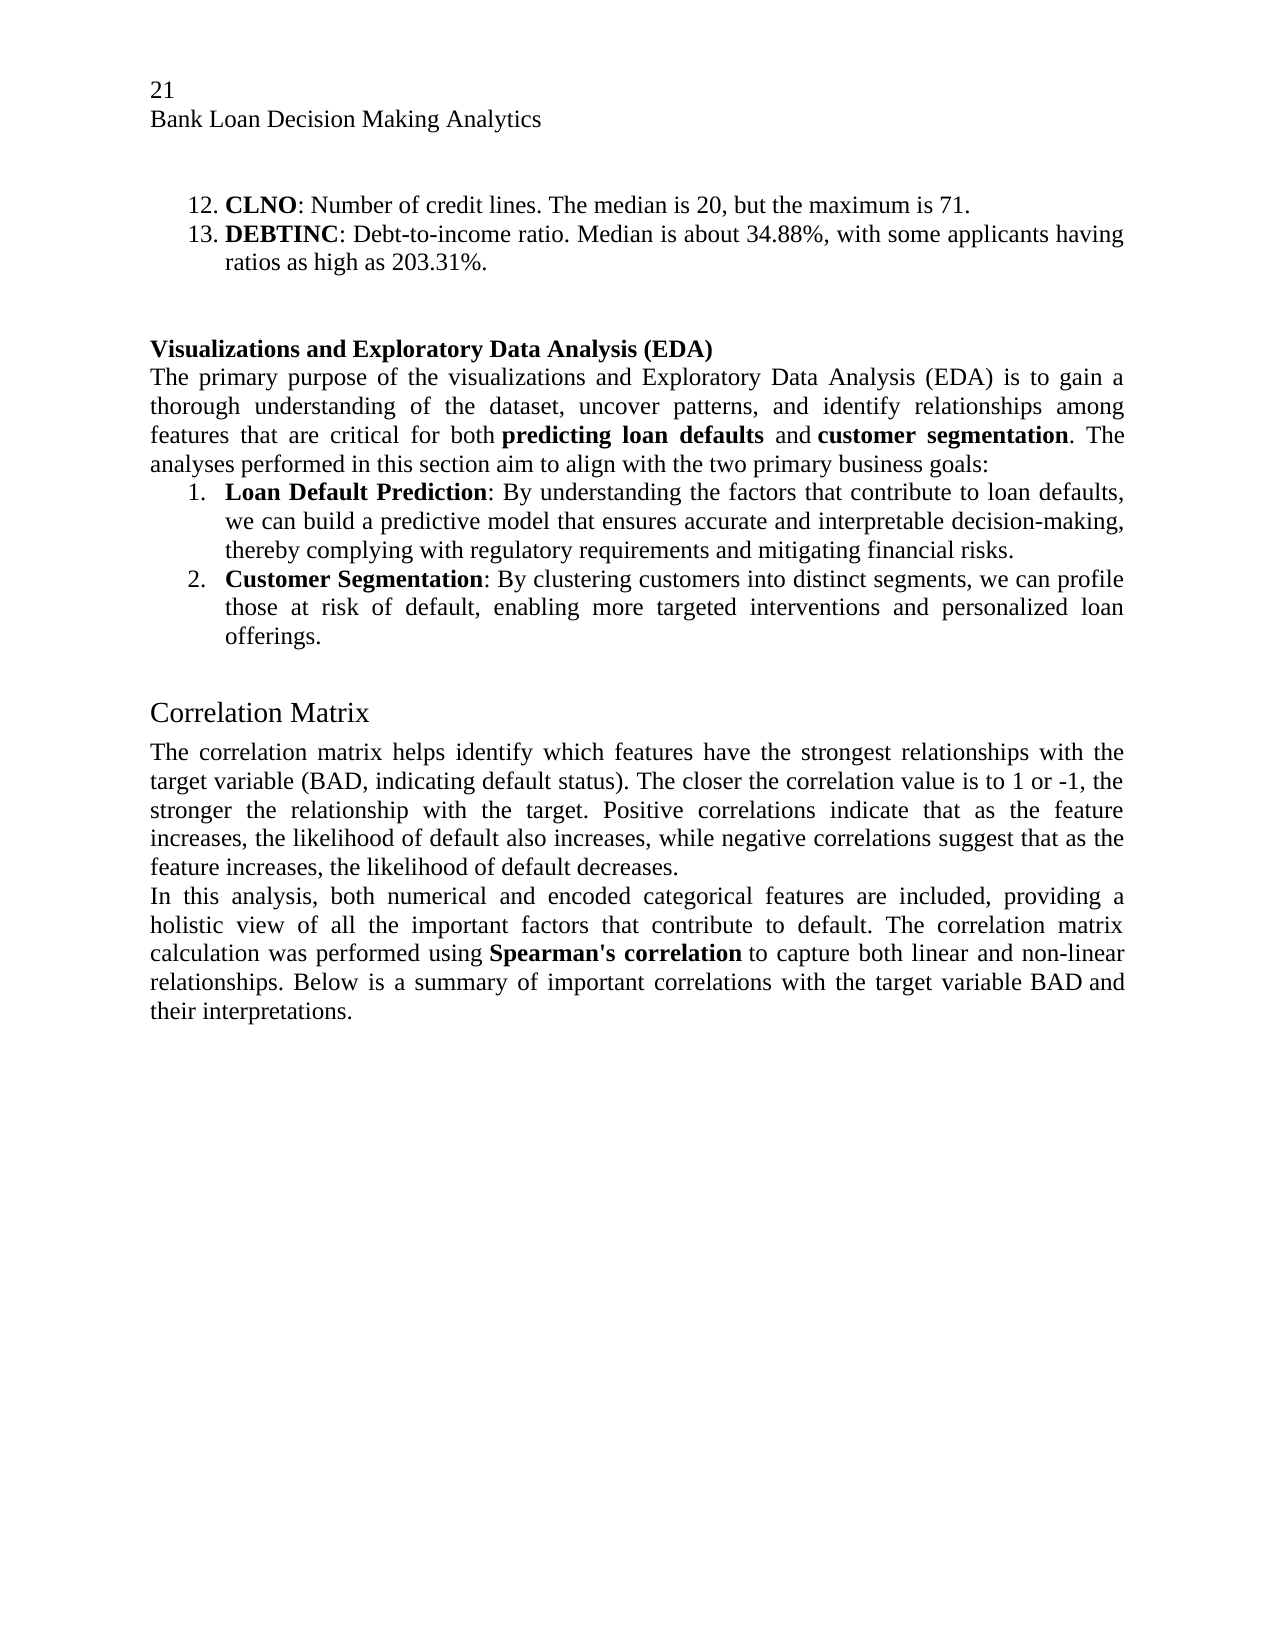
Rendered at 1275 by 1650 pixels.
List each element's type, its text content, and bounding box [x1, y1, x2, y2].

list CLNO: Number of credit lines. The median is 20, but the maximum is 71. [187, 190, 1125, 219]
text In this analysis, both numerical and encoded categorical features are included, providing a holistic view of all the important factors that contribute to default. The correlation matrix calculation was performed using Spearman's correlation to capture both linear and non-linear relationships. Below is a summary of important correlations with the target variable BAD and their interpretations. [150, 881, 1125, 1025]
list Loan Default Prediction: By understanding the factors that contribute to loan defaults, we can build a predictive model that ensures accurate and interpretable decision-making, thereby complying with regulatory requirements and mitigating financial risks. [187, 477, 1125, 564]
list Customer Segmentation: By clustering customers into distinct segments, we can profile those at risk of default, enabling more targeted interventions and personalized loan offerings. [187, 564, 1125, 650]
list DEBTINC: Debt-to-income ratio. Median is about 34.88%, with some applicants having ratios as high as 203.31%. [187, 219, 1125, 276]
text The correlation matrix helps identify which features have the strongest relationships with the target variable (BAD, indicating default status). The closer the correlation value is to 1 or -1, the stronger the relationship with the target. Positive correlations indicate that as the feature increases, the likelihood of default also increases, while negative correlations suggest that as the feature increases, the likelihood of default decreases. [150, 737, 1125, 881]
text The primary purpose of the visualizations and Exploratory Data Analysis (EDA) is to gain a thorough understanding of the dataset, uncover patterns, and identify relationships among features that are critical for both predicting loan defaults and customer segmentation. The analyses performed in this section aim to align with the two primary business goals: [150, 362, 1125, 477]
text Visualizations and Exploratory Data Analysis (EDA) [150, 334, 1125, 362]
subtitle Correlation Matrix [150, 695, 1125, 729]
